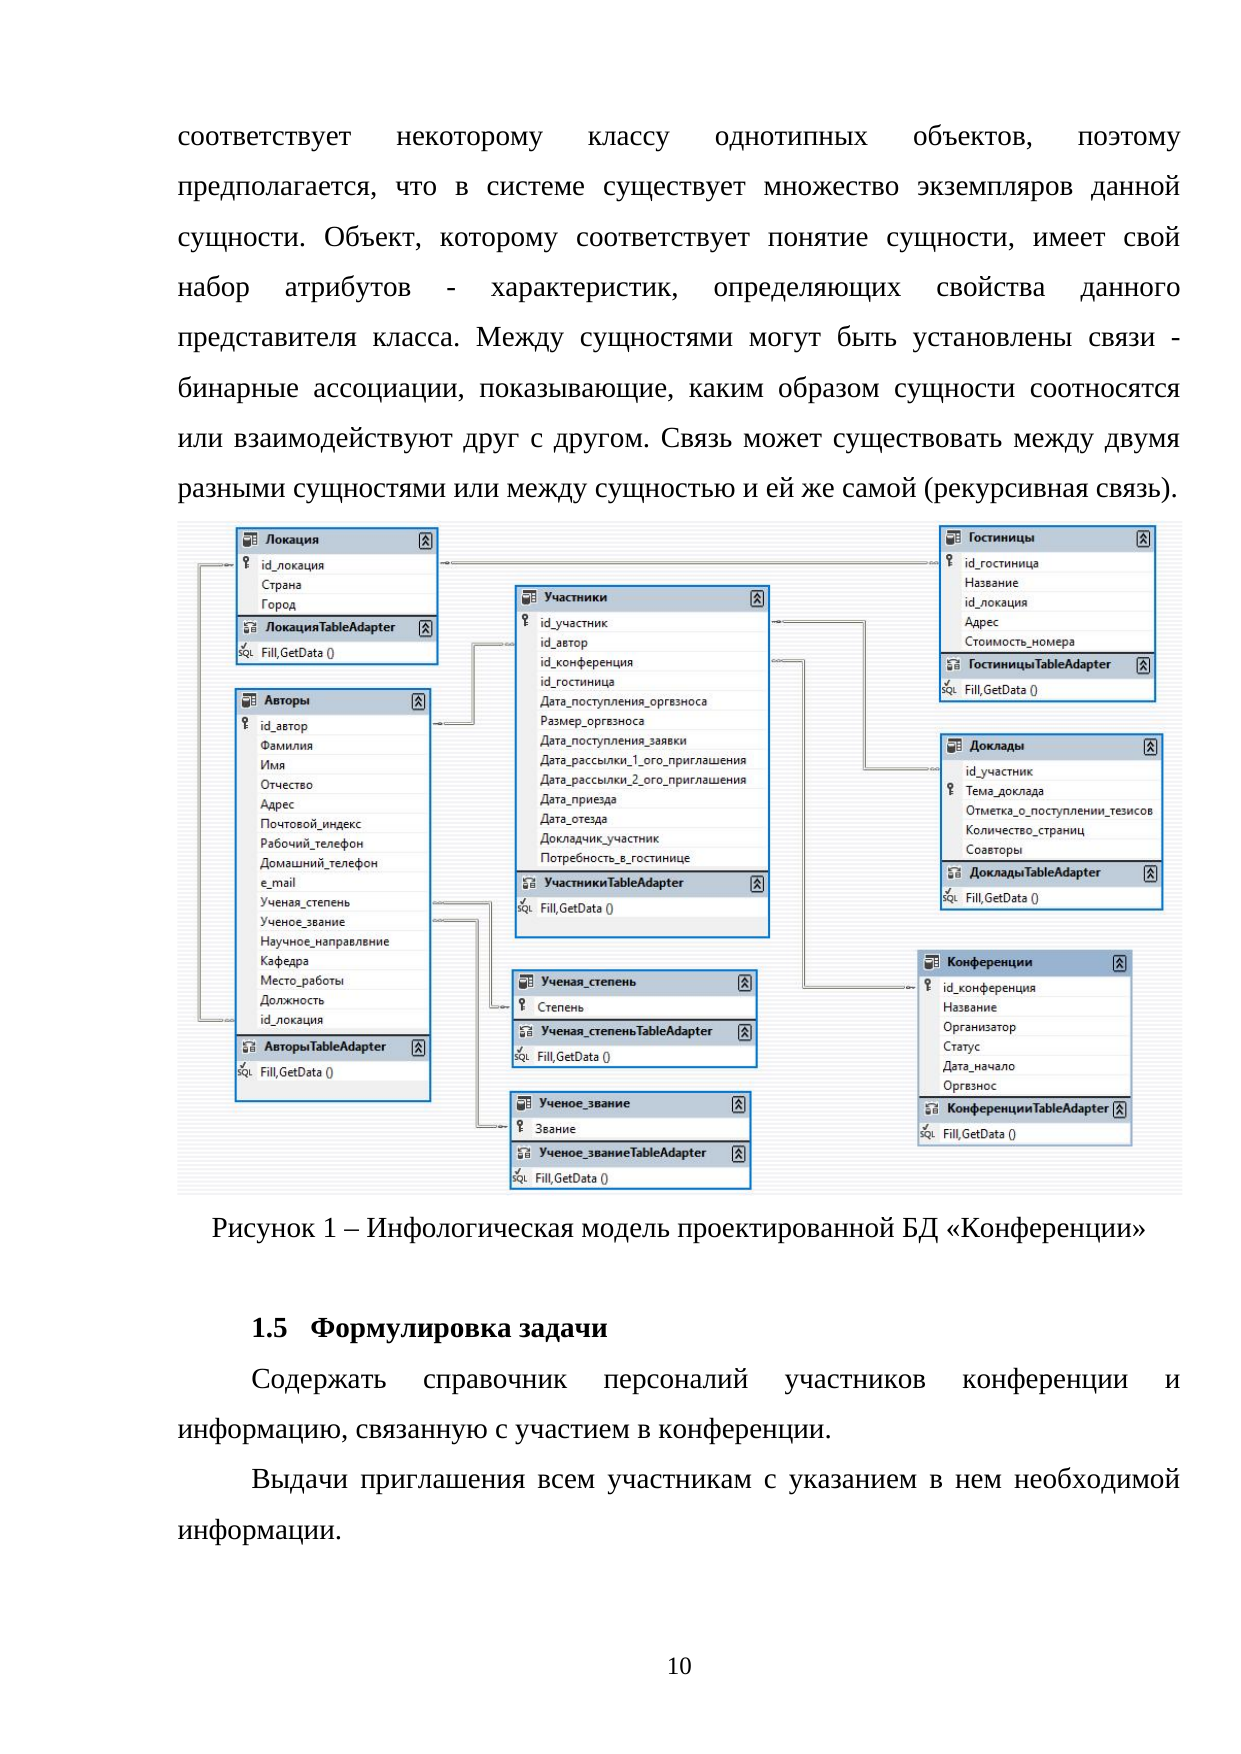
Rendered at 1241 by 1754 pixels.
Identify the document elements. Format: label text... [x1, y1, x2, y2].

list Формулировка задачи [177, 1311, 1181, 1344]
text Содержать справочник персоналий участников конференции и информацию, связанную с участием в конференции. [177, 1361, 1181, 1445]
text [177, 118, 1181, 504]
text Выдачи приглашения всем участникам с указанием в нем необходимой информации. [177, 1462, 1181, 1545]
picture [177, 520, 1183, 1196]
text Рисунок 1 – Инфологическая модель проектированной БД «Конференции» [177, 1210, 1181, 1243]
